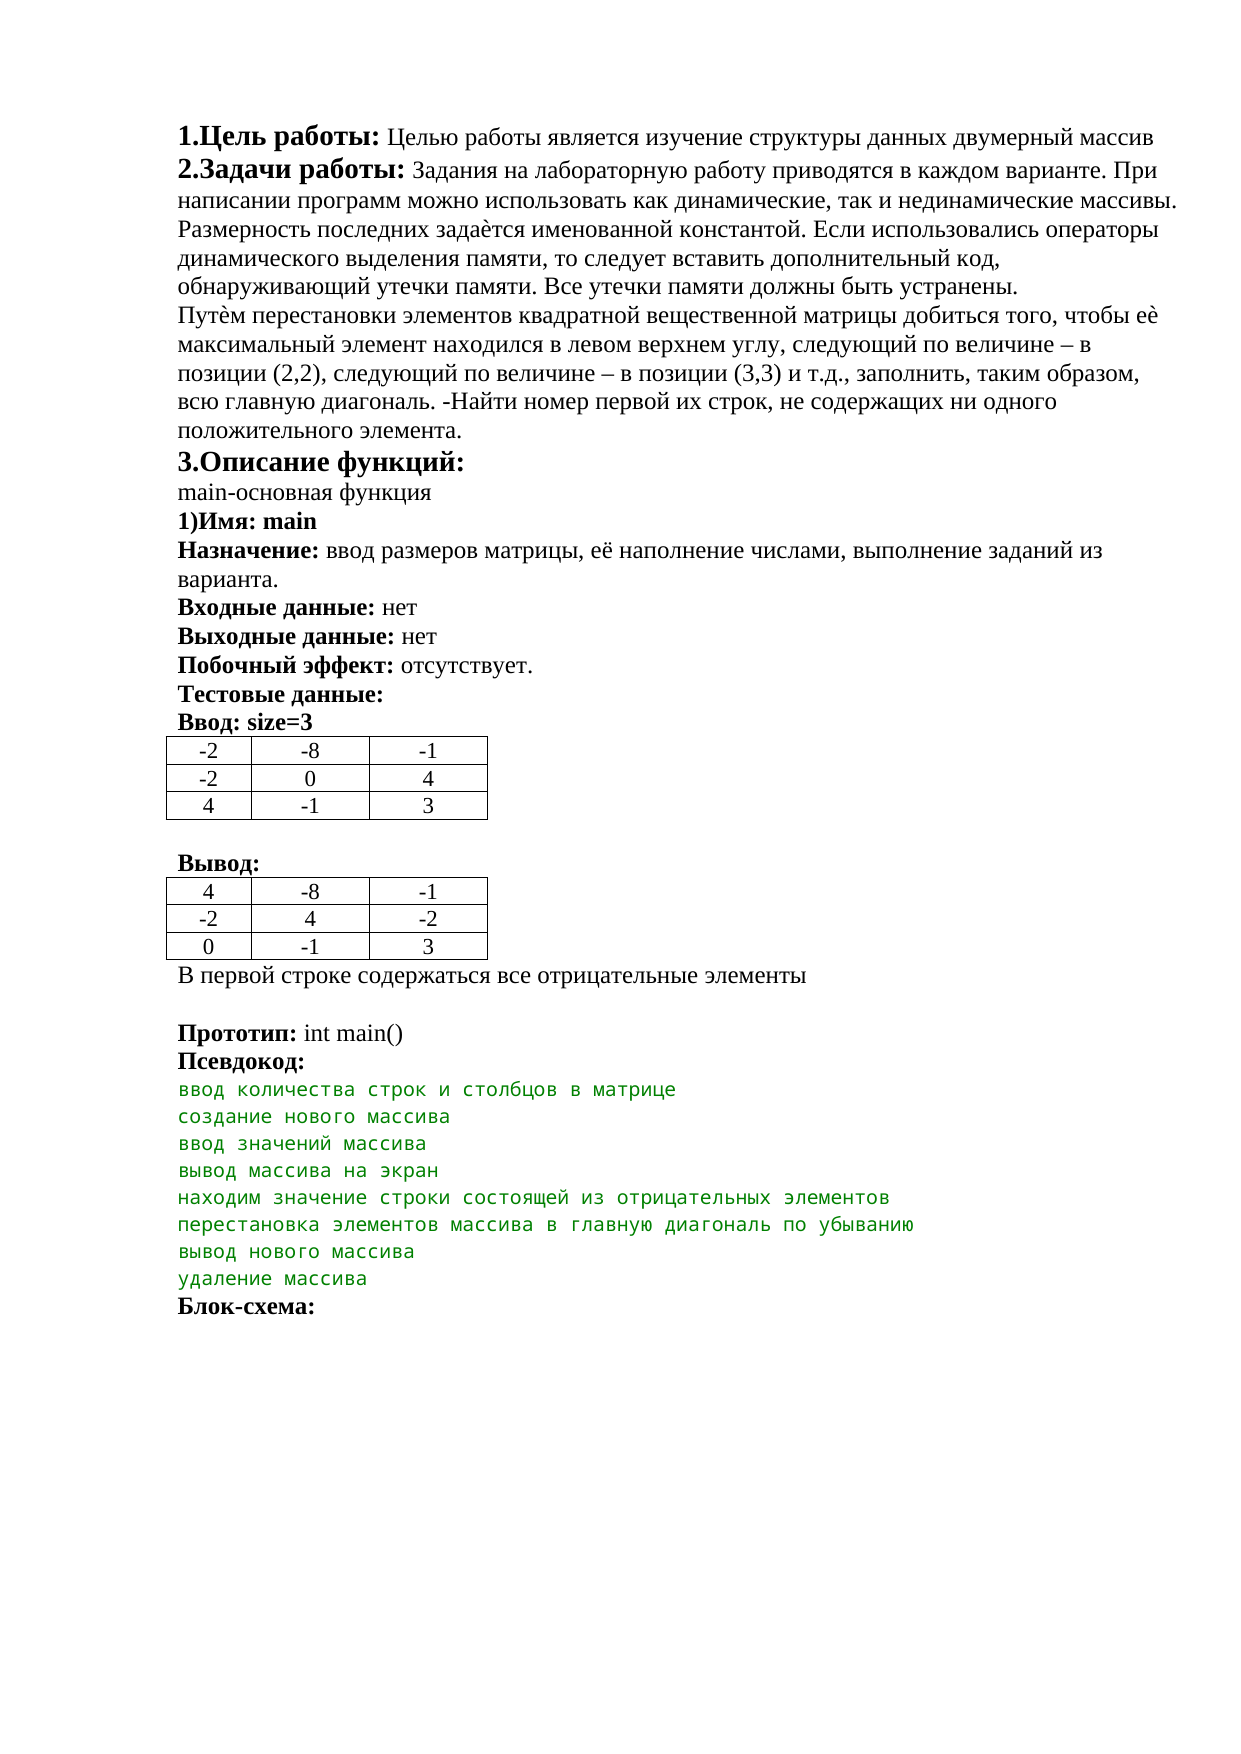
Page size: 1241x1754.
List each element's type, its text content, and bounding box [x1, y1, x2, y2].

table_cell -1 [252, 933, 369, 959]
table_header -2 [167, 737, 251, 764]
text вывод нового массива [177, 1237, 1181, 1264]
table_cell 0 [167, 933, 251, 959]
table_cell -2 [370, 905, 487, 932]
text 1.Цель работы: Целью работы является изучение структуры данных двумерный массив [177, 118, 1181, 152]
table_cell 0 [252, 765, 369, 791]
text Прототип: int main() Псевдокод: ввод количества строк и столбцов в матрице [177, 989, 1181, 1102]
text находим значение строки состоящей из отрицательных элементов [177, 1183, 1181, 1210]
table_header -8 [252, 878, 369, 904]
text В первой строке содержаться все отрицательные элементы [177, 960, 1181, 989]
table_cell -2 [167, 765, 251, 791]
table_cell 4 [167, 792, 251, 818]
text ввод значений массива [177, 1129, 1181, 1156]
text Путѐм перестановки элементов квадратной вещественной матрицы добиться того, чтобы еѐ максимальный элемент находился в левом верхнем углу, следующий по величине – в позиции (2,2), следующий по величине – в позиции (3,3) и т.д., заполнить, таким образом, всю главную диагональ. -Найти номер первой их строк, не содержащих ни одного положительного элемента. 3.Описание функций: main-основная функция 1)Имя: main Назначение: ввод размеров матрицы, её наполнение числами, выполнение заданий из варианта. [177, 300, 1181, 592]
table_header -8 [252, 737, 369, 764]
text перестановка элементов массива в главную диагональ по убыванию [177, 1210, 1181, 1237]
table_cell 3 [370, 792, 487, 818]
text создание нового массива [177, 1102, 1181, 1129]
table_header -1 [370, 737, 487, 764]
table_cell 3 [370, 933, 487, 959]
table_cell 4 [252, 905, 369, 932]
text 2.Задачи работы: Задания на лабораторную работу приводятся в каждом варианте. При написании программ можно использовать как динамические, так и нединамические массивы. Размерность последних задаѐтся именованной константой. Если использовались операторы динамического выделения памяти, то следует вставить дополнительный код, обнаруживающий утечки памяти. Все утечки памяти должны быть устранены. [177, 152, 1181, 300]
table_cell -1 [252, 792, 369, 818]
table_cell -2 [167, 905, 251, 932]
table_header 4 [167, 878, 251, 904]
text вывод массива на экран [177, 1156, 1181, 1183]
table_cell 4 [370, 765, 487, 791]
text Вывод: [177, 848, 1181, 877]
table_header -1 [370, 878, 487, 904]
text Входные данные: нет Выходные данные: нет Побочный эффект: отсутствует. [177, 592, 1181, 679]
text Тестовые данные: Ввод: size=3 [177, 679, 1181, 736]
